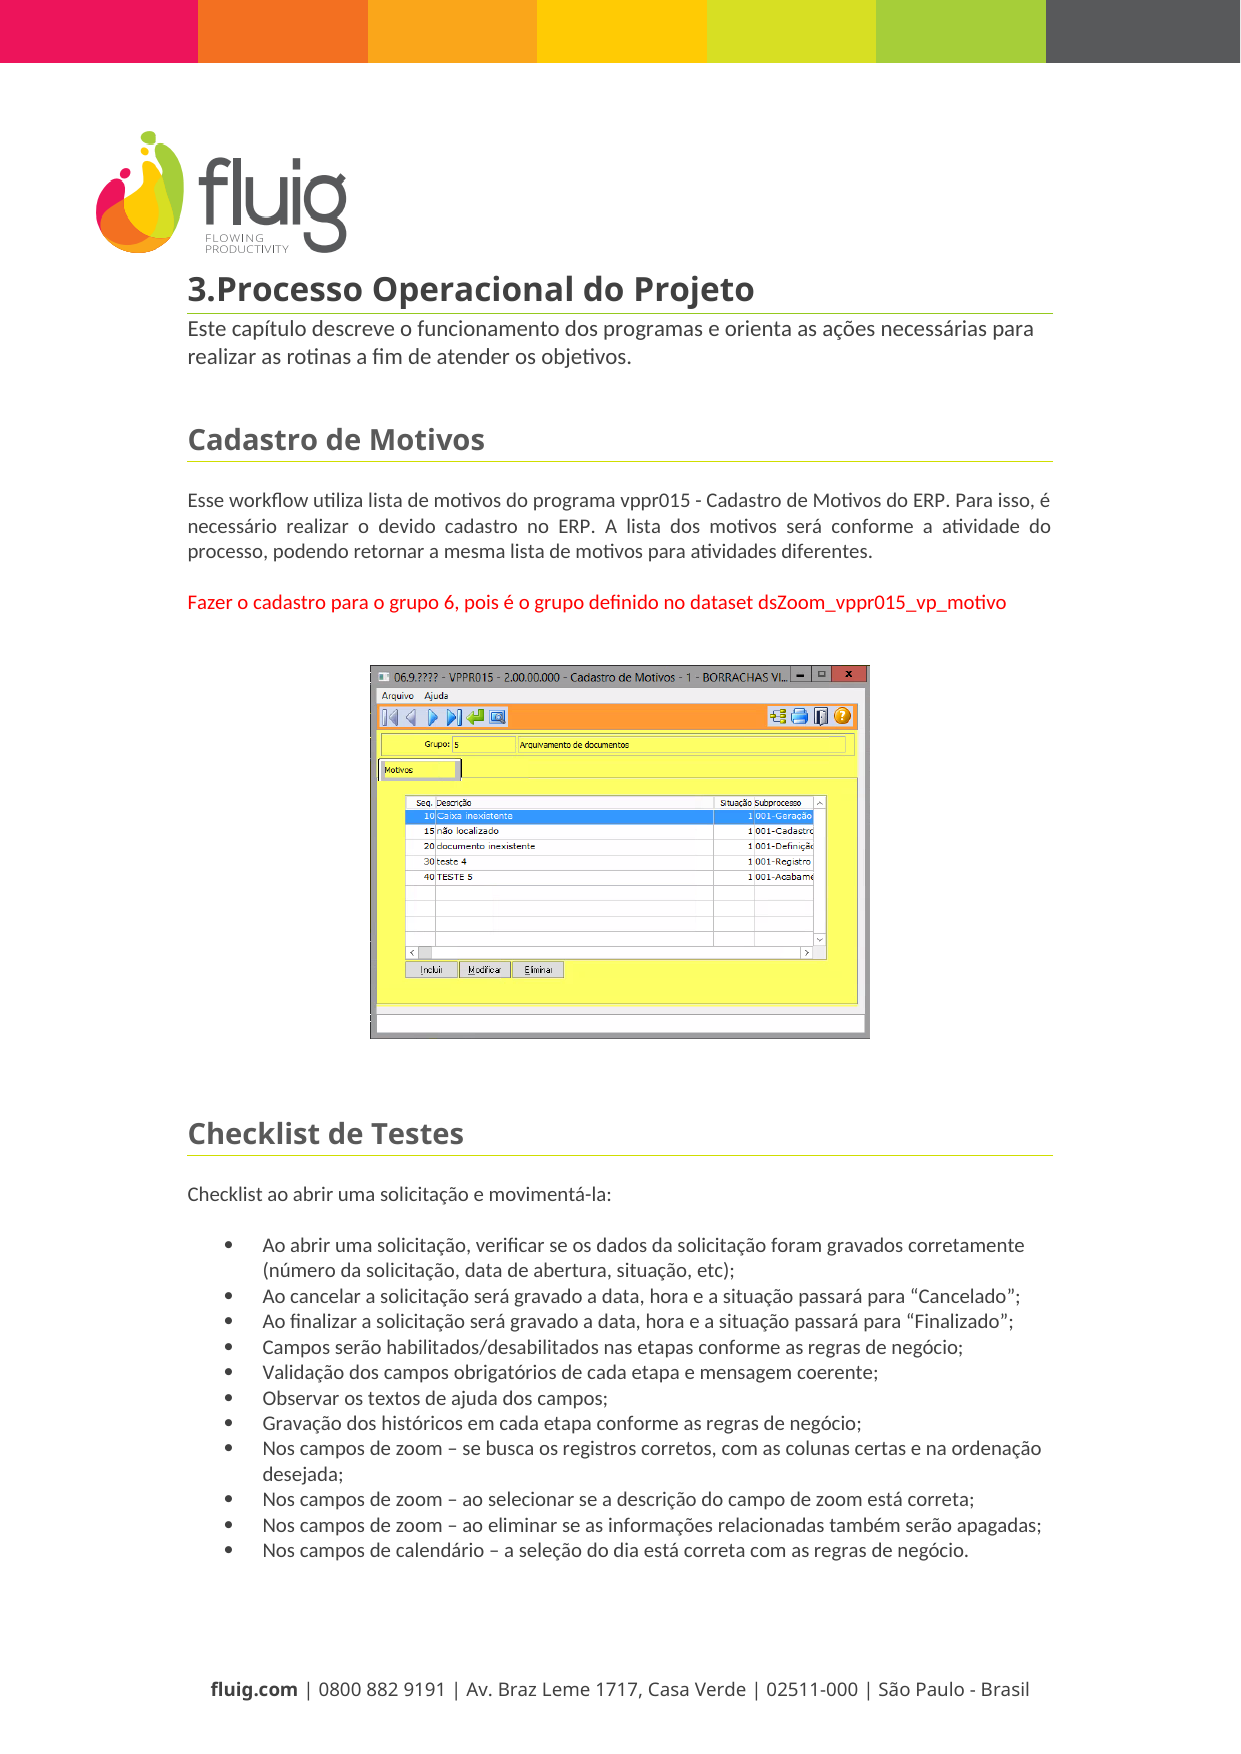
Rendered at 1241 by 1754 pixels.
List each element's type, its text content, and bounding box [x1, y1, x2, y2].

subtitle Checklist de Testes [187, 1113, 1053, 1155]
list Validação dos campos obrigatórios de cada etapa e mensagem coerente; [225, 1359, 1053, 1385]
text Fazer o cadastro para o grupo 6, pois é o grupo definido no dataset dsZoom_vppr015_vp_motivo [187, 589, 1053, 614]
list Ao finalizar a solicitação será gravado a data, hora e a situação passará para “Finalizado”; [225, 1308, 1053, 1334]
text Checklist ao abrir uma solicitação e movimentá-la: [187, 1181, 1053, 1207]
list Gravação dos históricos em cada etapa conforme as regras de negócio; [225, 1410, 1053, 1436]
picture [370, 665, 870, 1039]
list Nos campos de zoom – ao eliminar se as informações relacionadas também serão apagadas; [225, 1512, 1053, 1537]
list Nos campos de calendário – a seleção do dia está correta com as regras de negócio. [225, 1537, 1053, 1563]
text Este capítulo descreve o funcionamento dos programas e orienta as ações necessárias para realizar as rotinas a fim de atender os objetivos. [187, 314, 1053, 370]
list Nos campos de zoom – ao selecionar se a descrição do campo de zoom está correta; [225, 1486, 1053, 1512]
list Campos serão habilitados/desabilitados nas etapas conforme as regras de negócio; [225, 1334, 1053, 1359]
subtitle 3.Processo Operacional do Projeto [187, 266, 1053, 313]
text Esse workflow utiliza lista de motivos do programa vppr015 - Cadastro de Motivos do ERP. Para isso, é necessário realizar o devido cadastro no ERP. A lista dos motivos será conforme a atividade do processo, podendo retornar a mesma lista de motivos para atividades diferentes. [187, 487, 1053, 564]
list Observar os textos de ajuda dos campos; [225, 1385, 1053, 1410]
list Ao abrir uma solicitação, verificar se os dados da solicitação foram gravados corretamente (número da solicitação, data de abertura, situação, etc); [225, 1232, 1053, 1283]
list Ao cancelar a solicitação será gravado a data, hora e a situação passará para “Cancelado”; [225, 1283, 1053, 1308]
list Nos campos de zoom – se busca os registros corretos, com as colunas certas e na ordenação desejada; [225, 1436, 1053, 1486]
subtitle Cadastro de Motivos [187, 419, 1053, 461]
